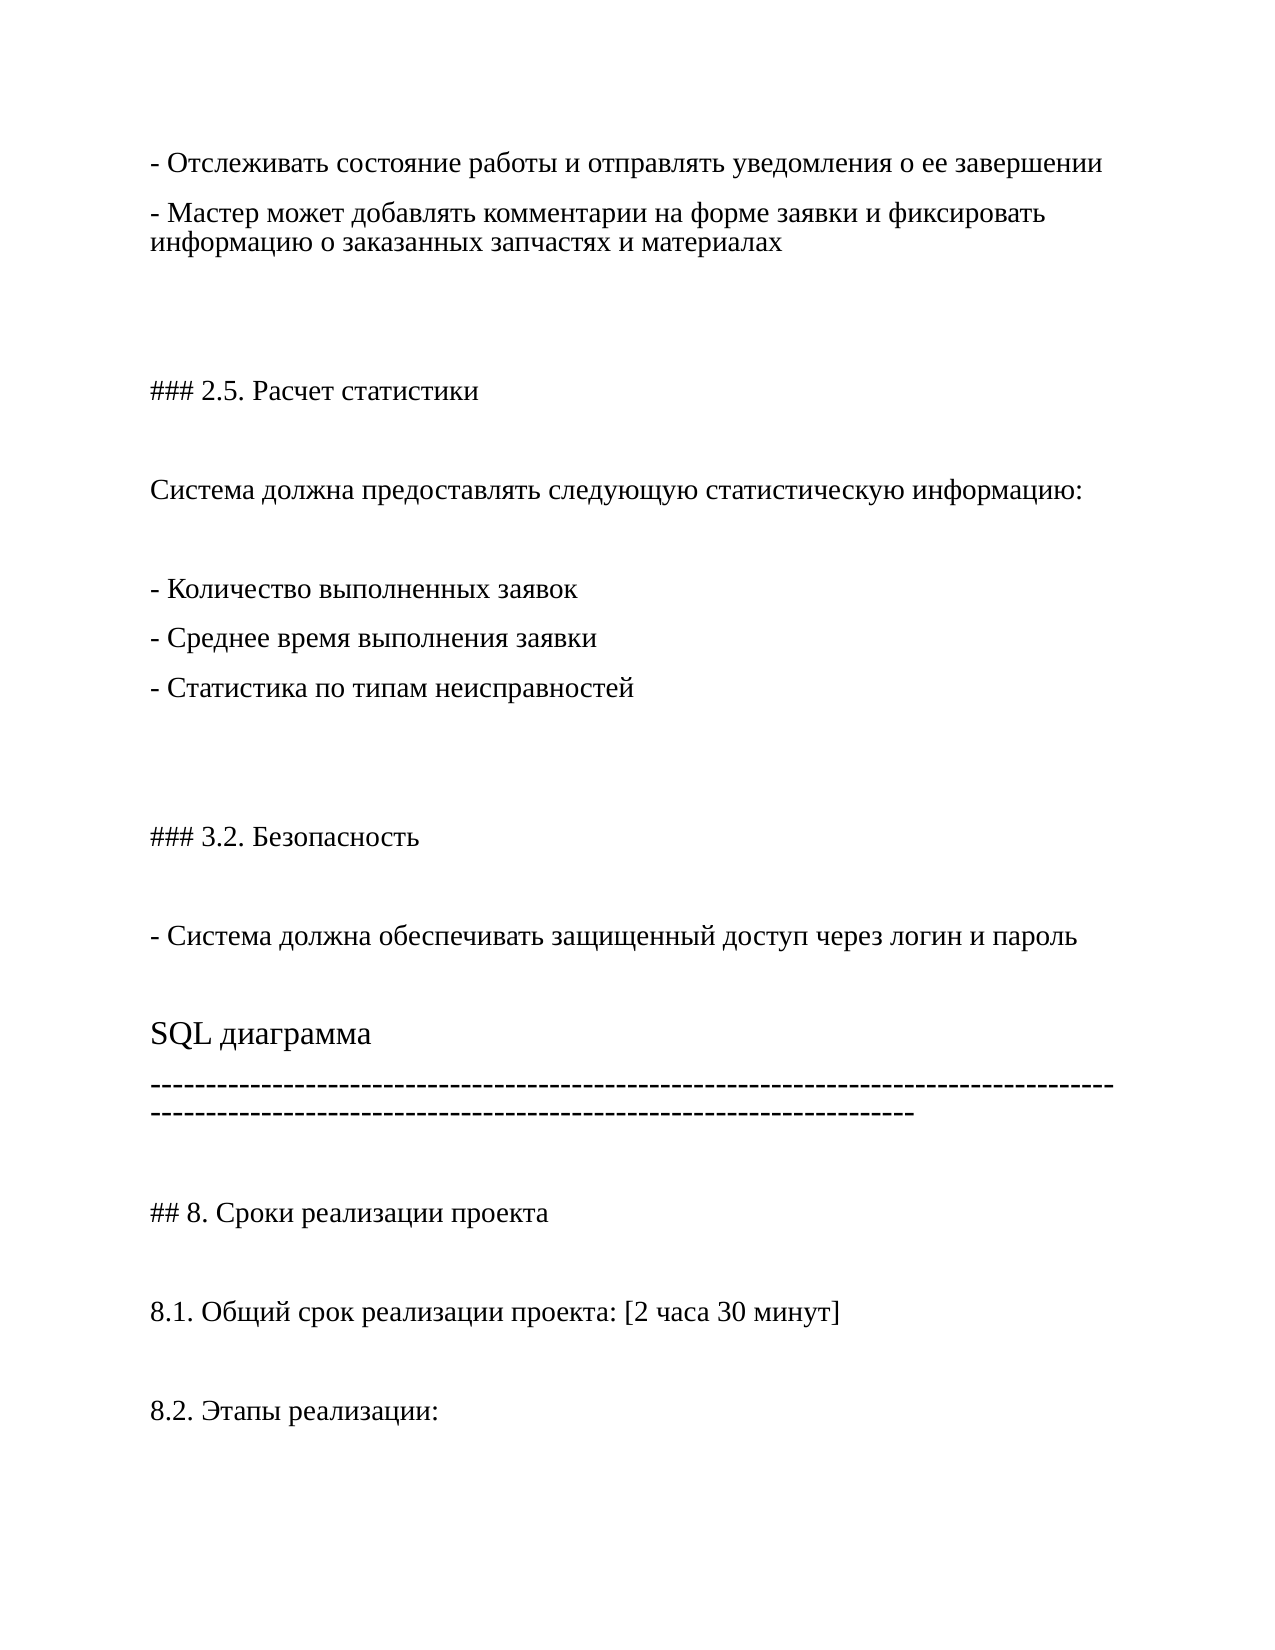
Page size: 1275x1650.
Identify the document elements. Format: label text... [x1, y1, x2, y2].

text - Мастер может добавлять комментарии на форме заявки и фиксировать информацию о заказанных запчастях и материалах [150, 199, 1125, 257]
text ### 3.2. Безопасность [150, 823, 1125, 852]
text - Количество выполненных заявок [150, 575, 1125, 604]
text - Среднее время выполнения заявки [150, 625, 1125, 654]
text ------------------------------------------------------------------------------------------------------------------------------------------------------------ [150, 1071, 1125, 1129]
text - Система должна обеспечивать защищенный доступ через логин и пароль [150, 922, 1125, 951]
text 8.2. Этапы реализации: [150, 1397, 1125, 1426]
text ### 2.5. Расчет статистики [150, 377, 1125, 406]
text ## 8. Сроки реализации проекта [150, 1199, 1125, 1228]
text - Отслеживать состояние работы и отправлять уведомления о ее завершении [150, 150, 1125, 179]
text - Статистика по типам неисправностей [150, 674, 1125, 703]
text 8.1. Общий срок реализации проекта: [2 часа 30 минут] [150, 1298, 1125, 1327]
text Система должна предоставлять следующую статистическую информацию: [150, 476, 1125, 505]
text SQL диаграмма [150, 1022, 1125, 1050]
